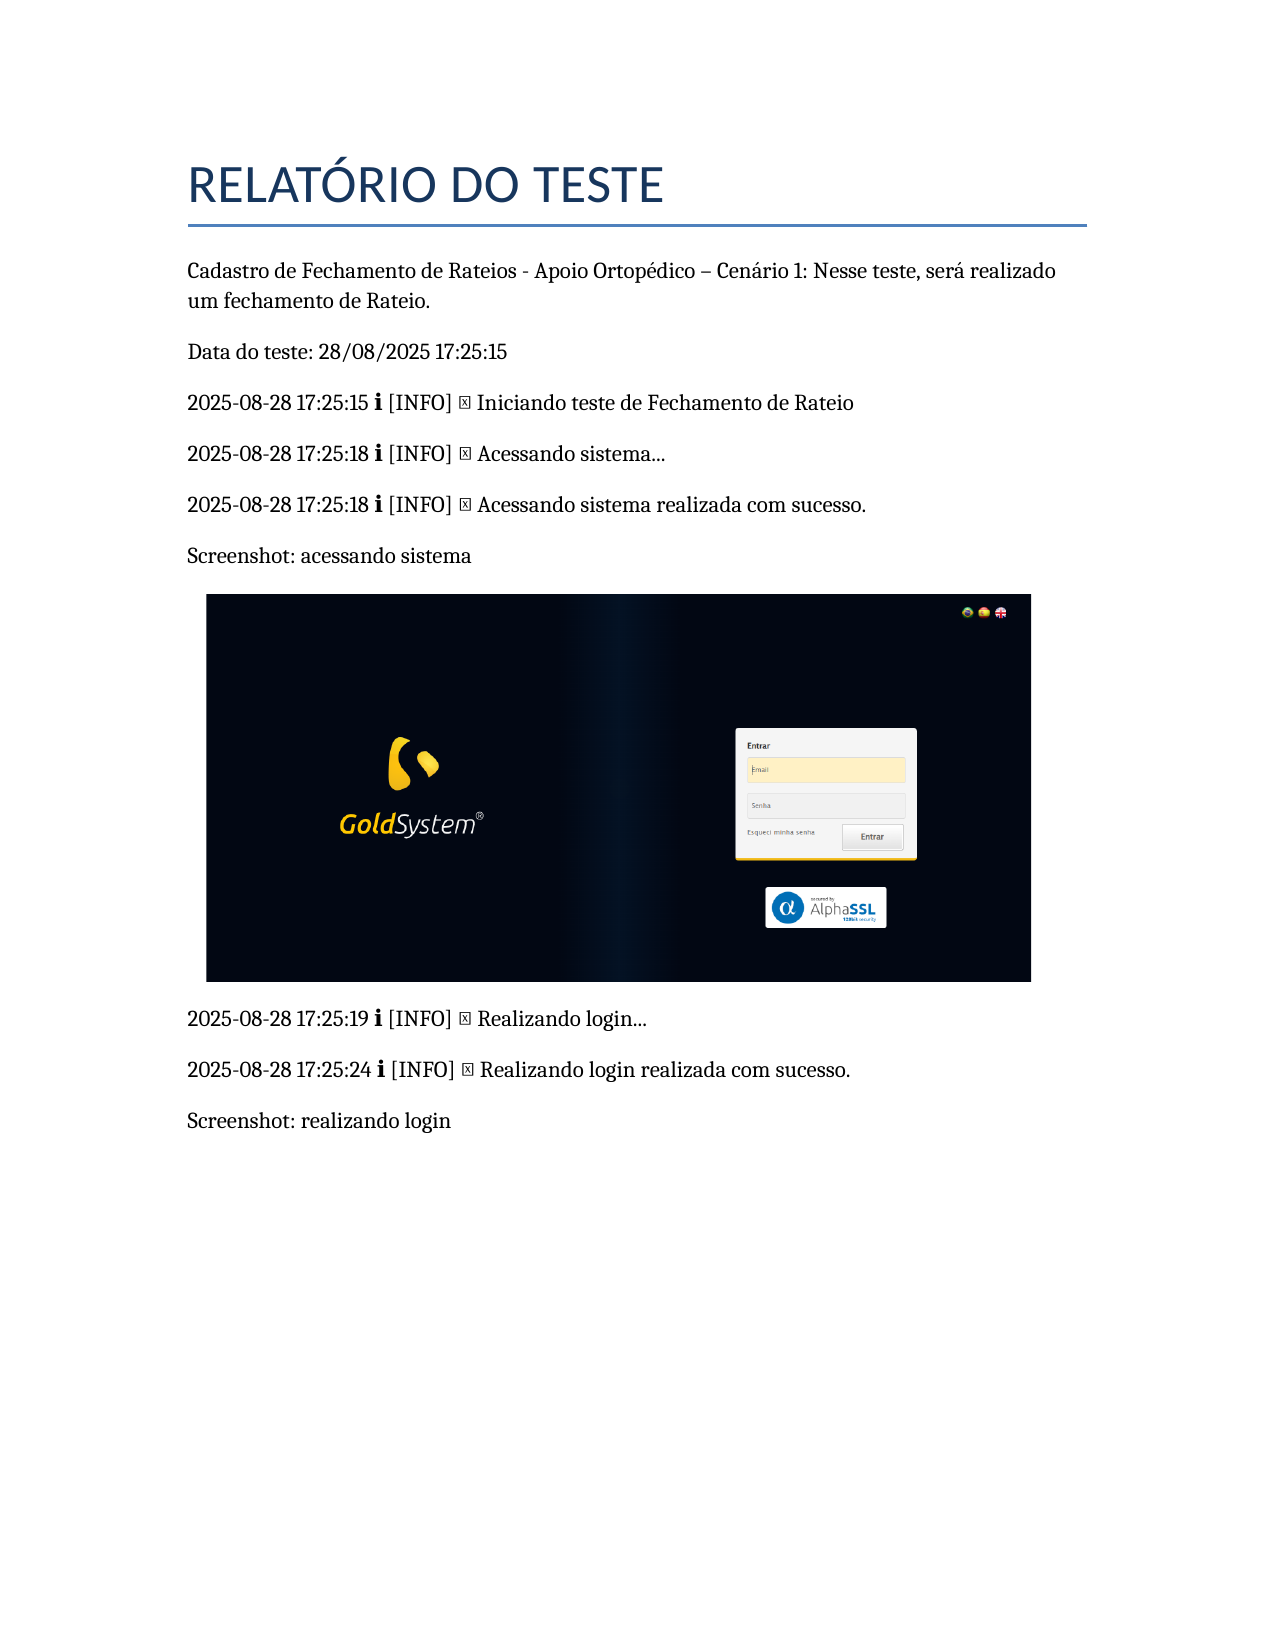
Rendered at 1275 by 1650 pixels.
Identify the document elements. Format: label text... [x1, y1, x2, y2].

text Screenshot: realizando login [187, 1108, 1087, 1134]
text 2025-08-28 17:25:24 ℹ️ [INFO] ✅ Realizando login realizada com sucesso. [187, 1057, 1087, 1083]
text 2025-08-28 17:25:18 ℹ️ [INFO] ✅ Acessando sistema realizada com sucesso. [187, 492, 1087, 518]
text 2025-08-28 17:25:18 ℹ️ [INFO] 🔄 Acessando sistema... [187, 441, 1087, 467]
text Data do teste: 28/08/2025 17:25:15 [187, 339, 1087, 365]
text 2025-08-28 17:25:15 ℹ️ [INFO] 🚀 Iniciando teste de Fechamento de Rateio [187, 390, 1087, 416]
title RELATÓRIO DO TESTE [187, 150, 1087, 227]
picture [206, 594, 1032, 982]
text Cadastro de Fechamento de Rateios - Apoio Ortopédico – Cenário 1: Nesse teste, será realizado um fechamento de Rateio. [187, 258, 1087, 314]
text Screenshot: acessando sistema [187, 543, 1087, 569]
text 2025-08-28 17:25:19 ℹ️ [INFO] 🔄 Realizando login... [187, 1006, 1087, 1032]
